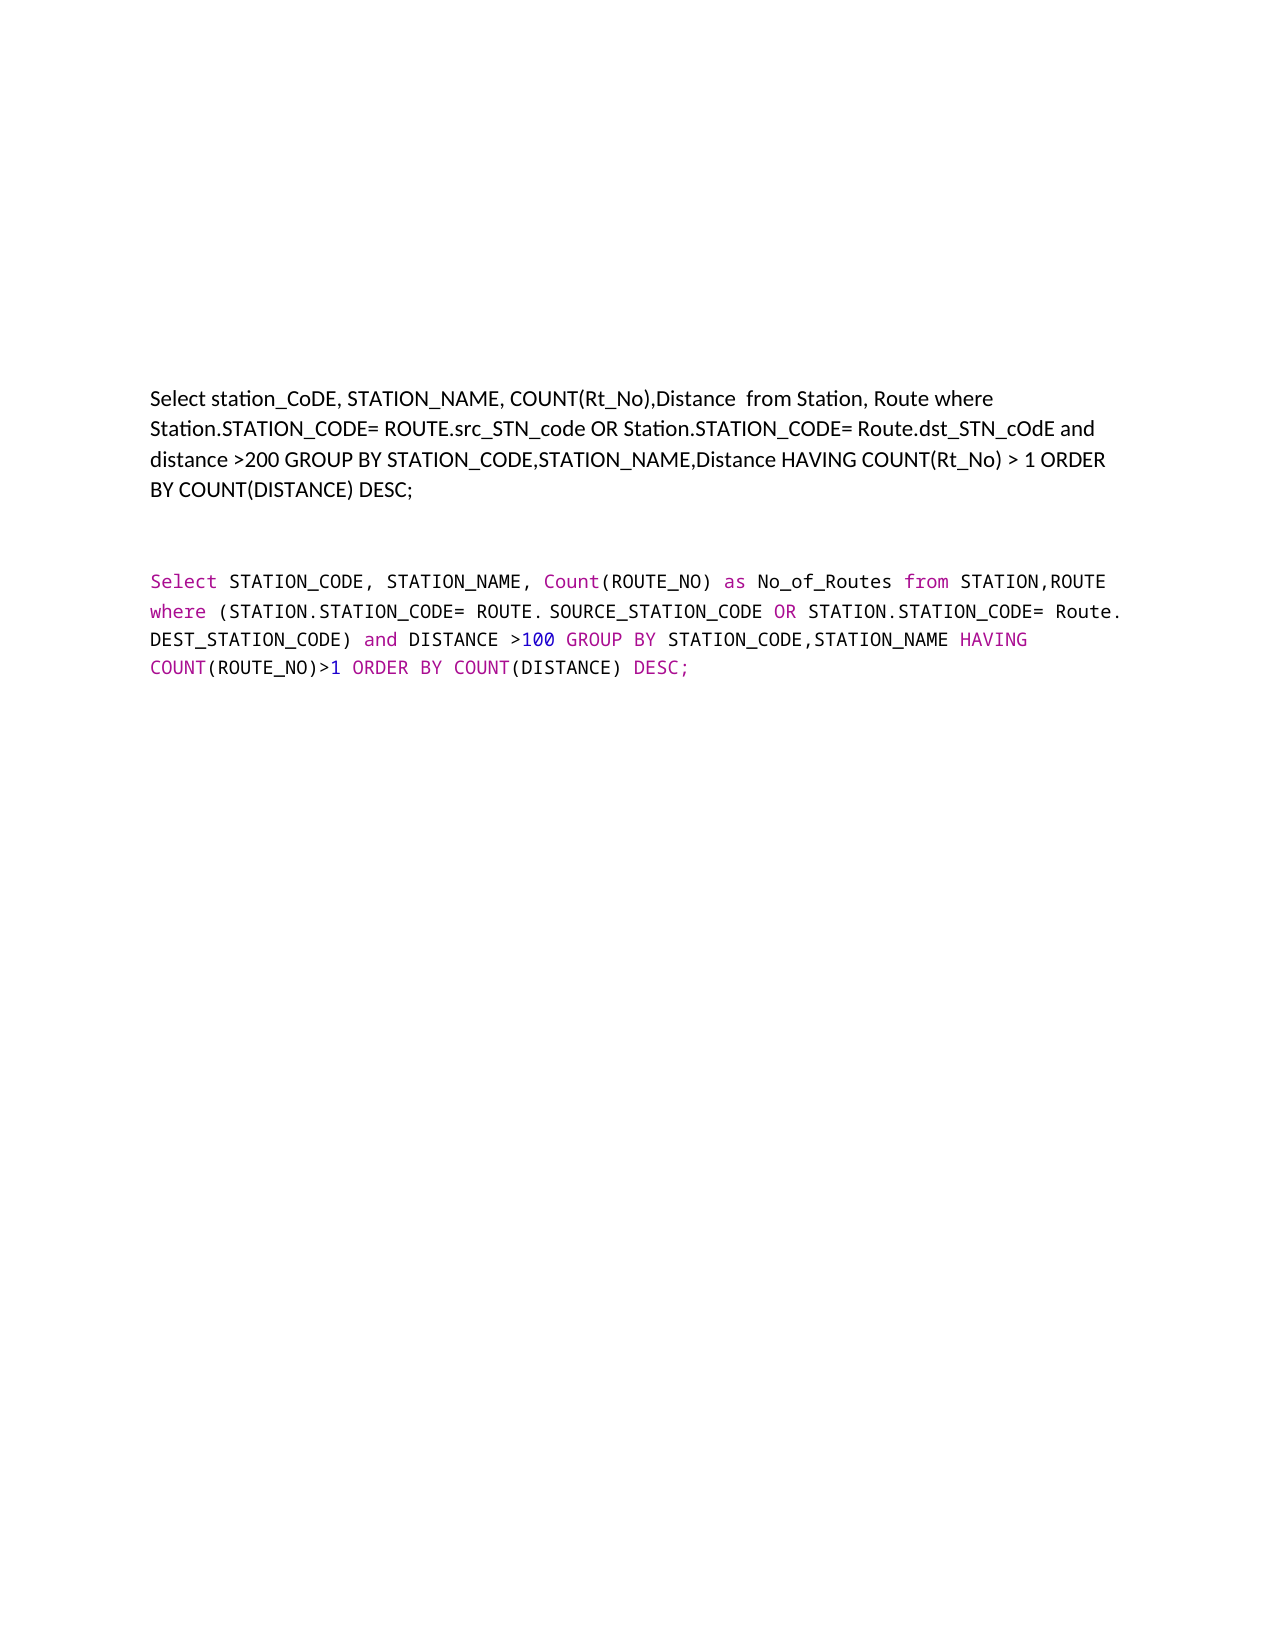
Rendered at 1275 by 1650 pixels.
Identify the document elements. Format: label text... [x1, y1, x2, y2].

text Select STATION_CODE, STATION_NAME, Count(ROUTE_NO) as No_of_Routes from STATION,ROUTE where (STATION.STATION_CODE= ROUTE. SOURCE_STATION_CODE OR STATION.STATION_CODE= Route. DEST_STATION_CODE) and DISTANCE >100 GROUP BY STATION_CODE,STATION_NAME HAVING COUNT(ROUTE_NO)>1 ORDER BY COUNT(DISTANCE) DESC; [150, 569, 1125, 679]
text Select station_CoDE, STATION_NAME, COUNT(Rt_No),Distance from Station, Route where Station.STATION_CODE= ROUTE.src_STN_code OR Station.STATION_CODE= Route.dst_STN_cOdE and distance >200 GROUP BY STATION_CODE,STATION_NAME,Distance HAVING COUNT(Rt_No) > 1 ORDER BY COUNT(DISTANCE) DESC; [150, 384, 1125, 503]
